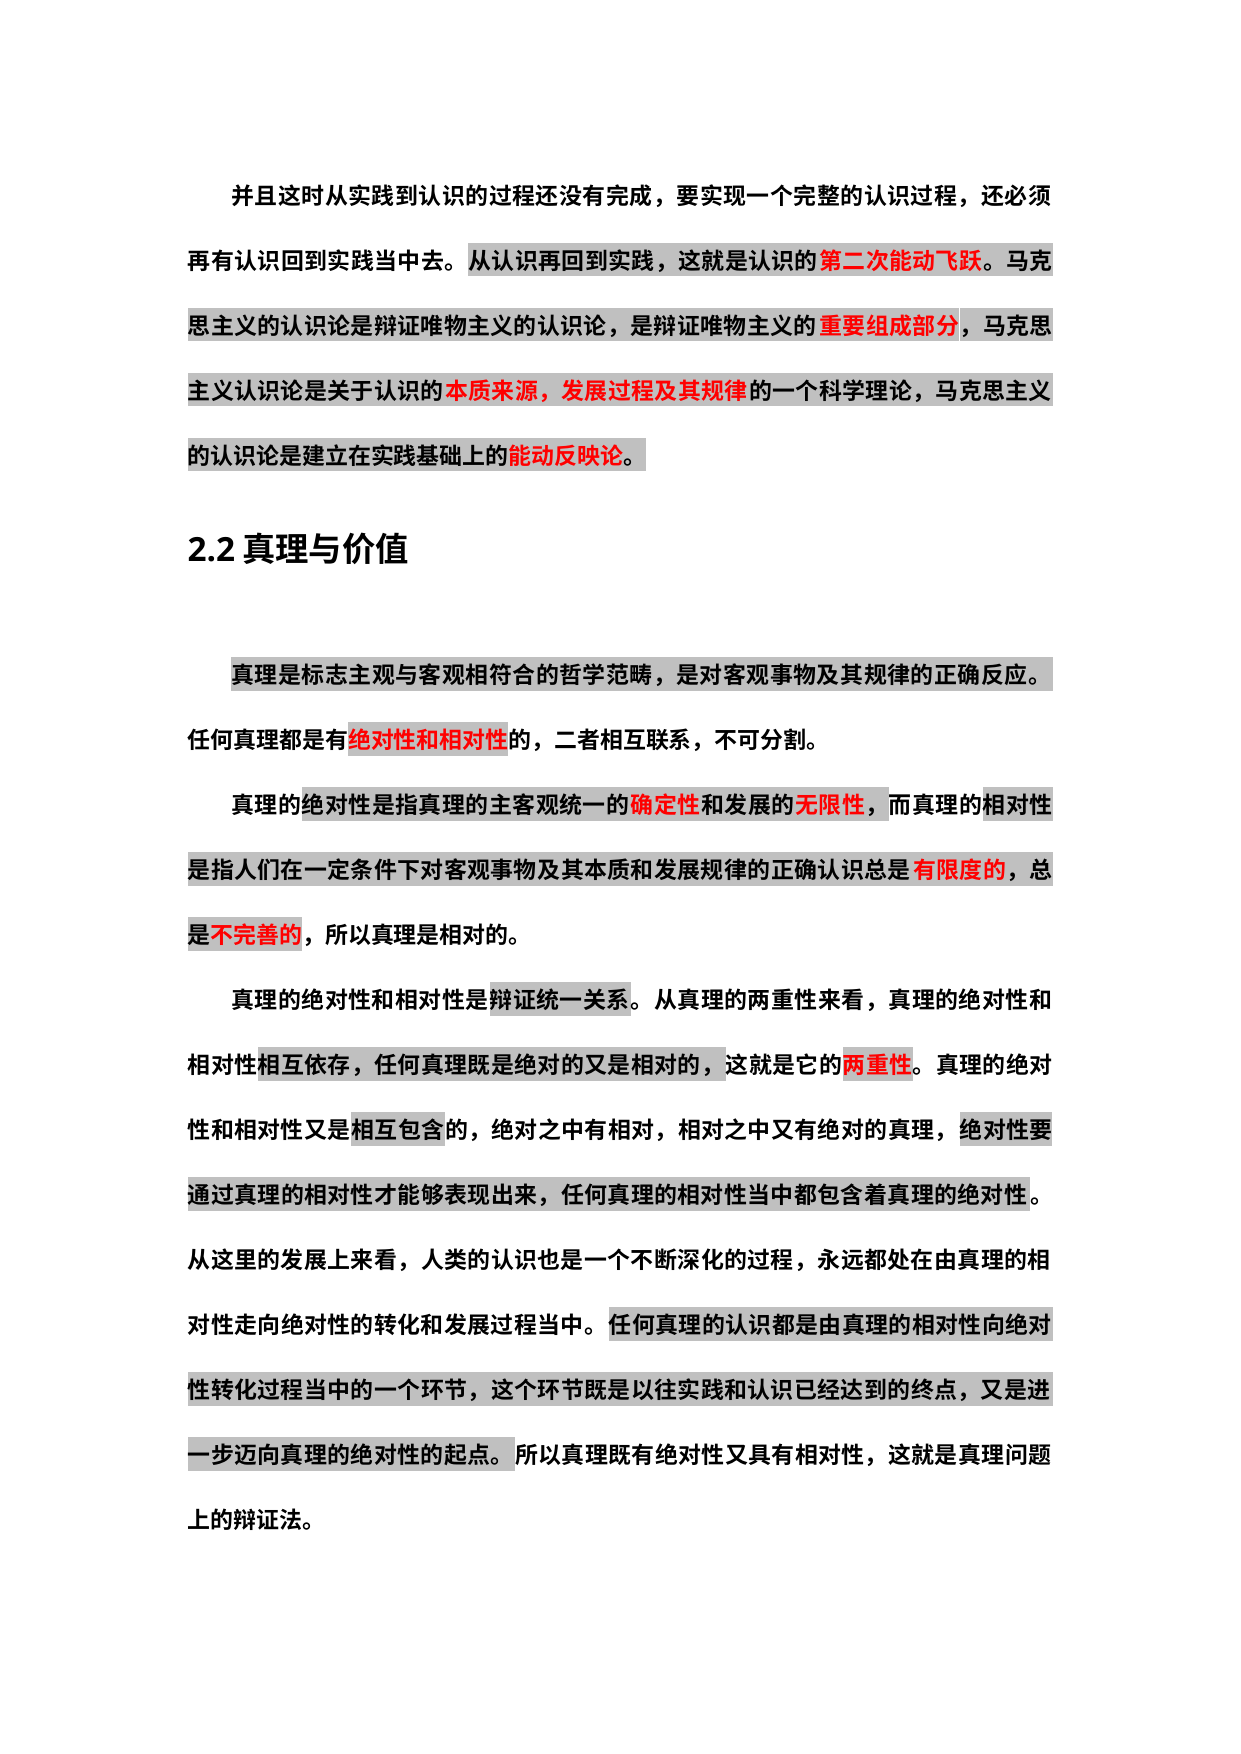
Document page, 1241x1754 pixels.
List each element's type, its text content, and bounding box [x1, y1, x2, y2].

text 真理的绝对性是指真理的主客观统一的确定性和发展的无限性，而真理的相对性是指人们在一定条件下对客观事物及其本质和发展规律的正确认识总是有限度的，总是不完善的，所以真理是相对的。 [187, 771, 1053, 966]
text 并且这时从实践到认识的过程还没有完成，要实现一个完整的认识过程，还必须再有认识回到实践当中去。从认识再回到实践，这就是认识的第二次能动飞跃。马克思主义的认识论是辩证唯物主义的认识论，是辩证唯物主义的重要组成部分，马克思主义认识论是关于认识的本质来源，发展过程及其规律的一个科学理论，马克思主义的认识论是建立在实践基础上的能动反映论。 [187, 162, 1053, 487]
text 真理的绝对性和相对性是辩证统一关系。从真理的两重性来看，真理的绝对性和相对性相互依存，任何真理既是绝对的又是相对的，这就是它的两重性。真理的绝对性和相对性又是相互包含的，绝对之中有相对，相对之中又有绝对的真理，绝对性要通过真理的相对性才能够表现出来，任何真理的相对性当中都包含着真理的绝对性。从这里的发展上来看，人类的认识也是一个不断深化的过程，永远都处在由真理的相对性走向绝对性的转化和发展过程当中。任何真理的认识都是由真理的相对性向绝对性转化过程当中的一个环节，这个环节既是以往实践和认识已经达到的终点，又是进一步迈向真理的绝对性的起点。所以真理既有绝对性又具有相对性，这就是真理问题上的辩证法。 [187, 966, 1053, 1551]
text 真理是标志主观与客观相符合的哲学范畴，是对客观事物及其规律的正确反应。任何真理都是有绝对性和相对性的，二者相互联系，不可分割。 [187, 641, 1053, 771]
subtitle 2.2真理与价值 [187, 514, 1053, 579]
